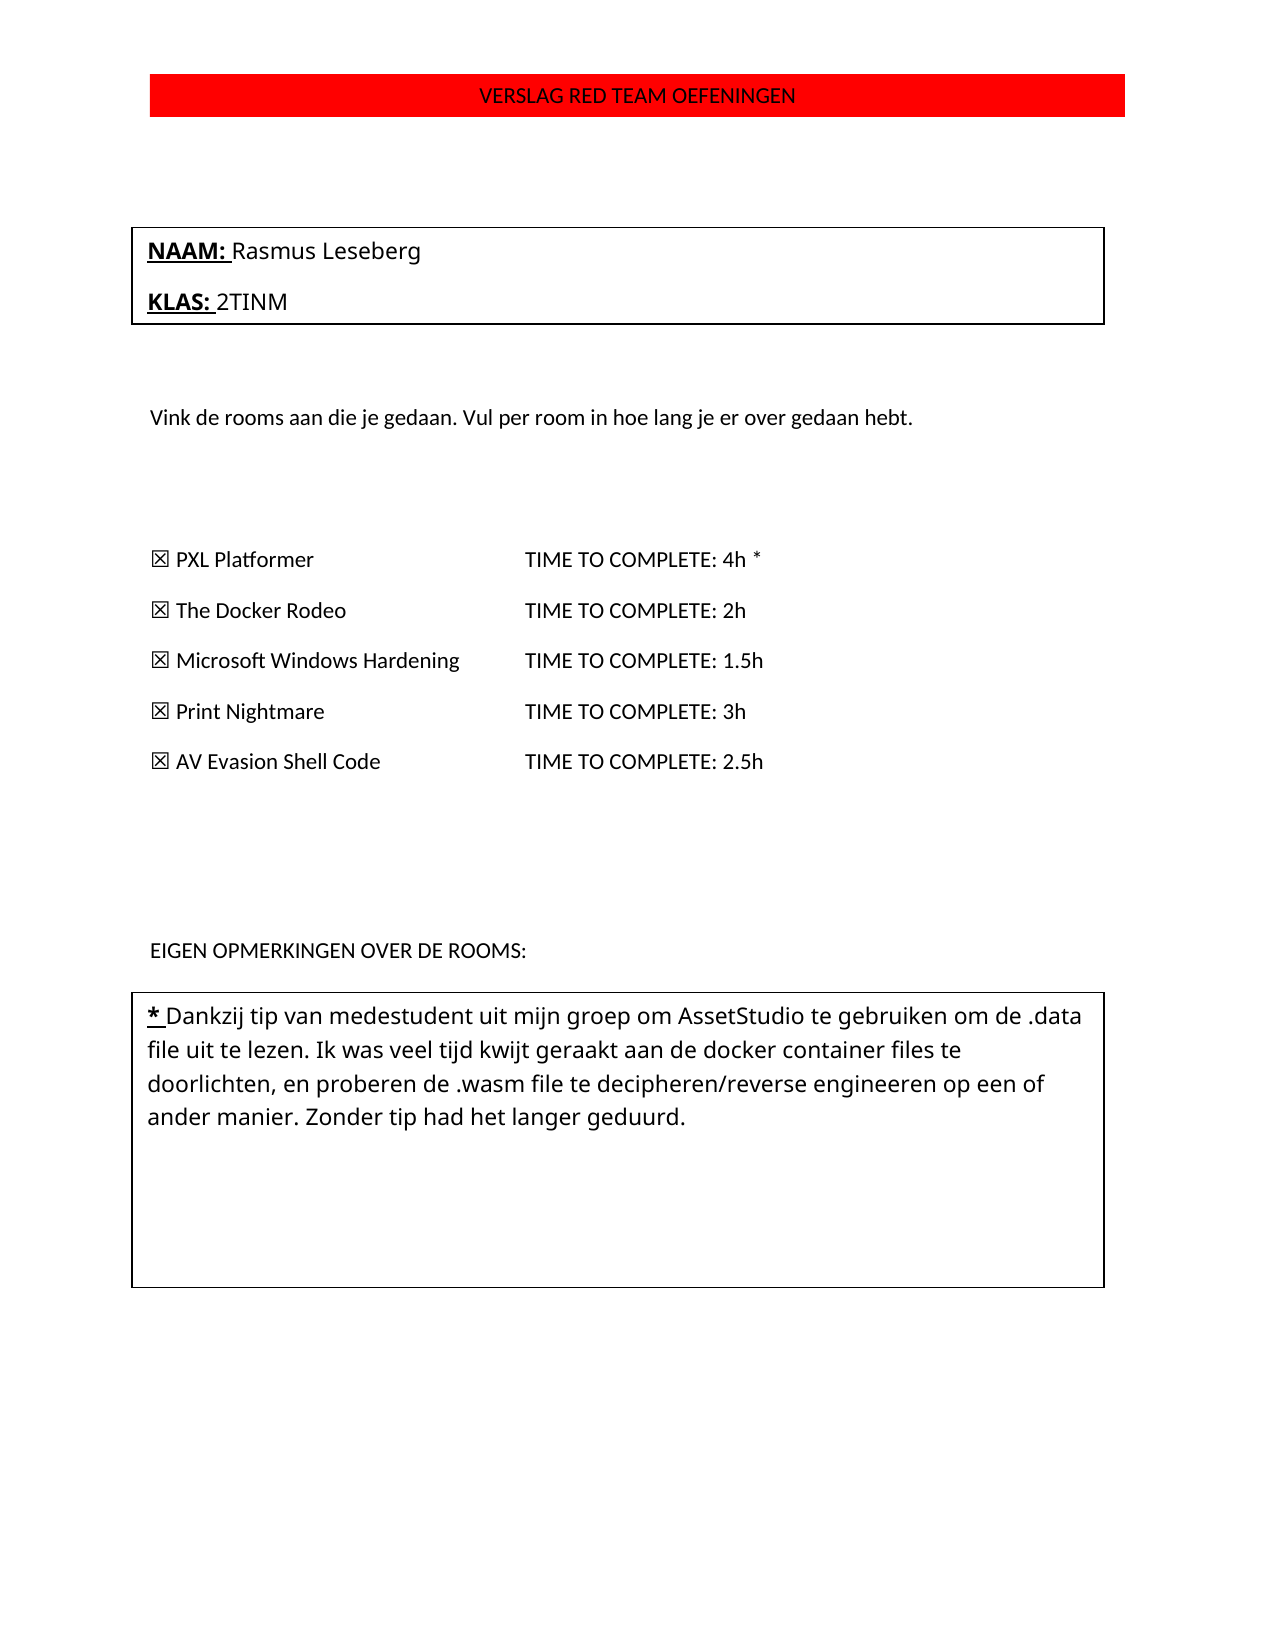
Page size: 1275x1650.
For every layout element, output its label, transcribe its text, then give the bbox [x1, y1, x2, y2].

text Microsoft Windows Hardening TIME TO COMPLETE: 1.5h [150, 644, 1125, 676]
text PXL Platformer TIME TO COMPLETE: 4h * [150, 543, 1125, 575]
text Print Nightmare TIME TO COMPLETE: 3h [150, 695, 1125, 726]
text EIGEN OPMERKINGEN OVER DE ROOMS: [150, 936, 1125, 964]
text The Docker Rodeo TIME TO COMPLETE: 2h [150, 594, 1125, 625]
text AV Evasion Shell Code TIME TO COMPLETE: 2.5h [150, 745, 1125, 776]
text Vink de rooms aan die je gedaan. Vul per room in hoe lang je er over gedaan hebt. [150, 403, 1125, 431]
